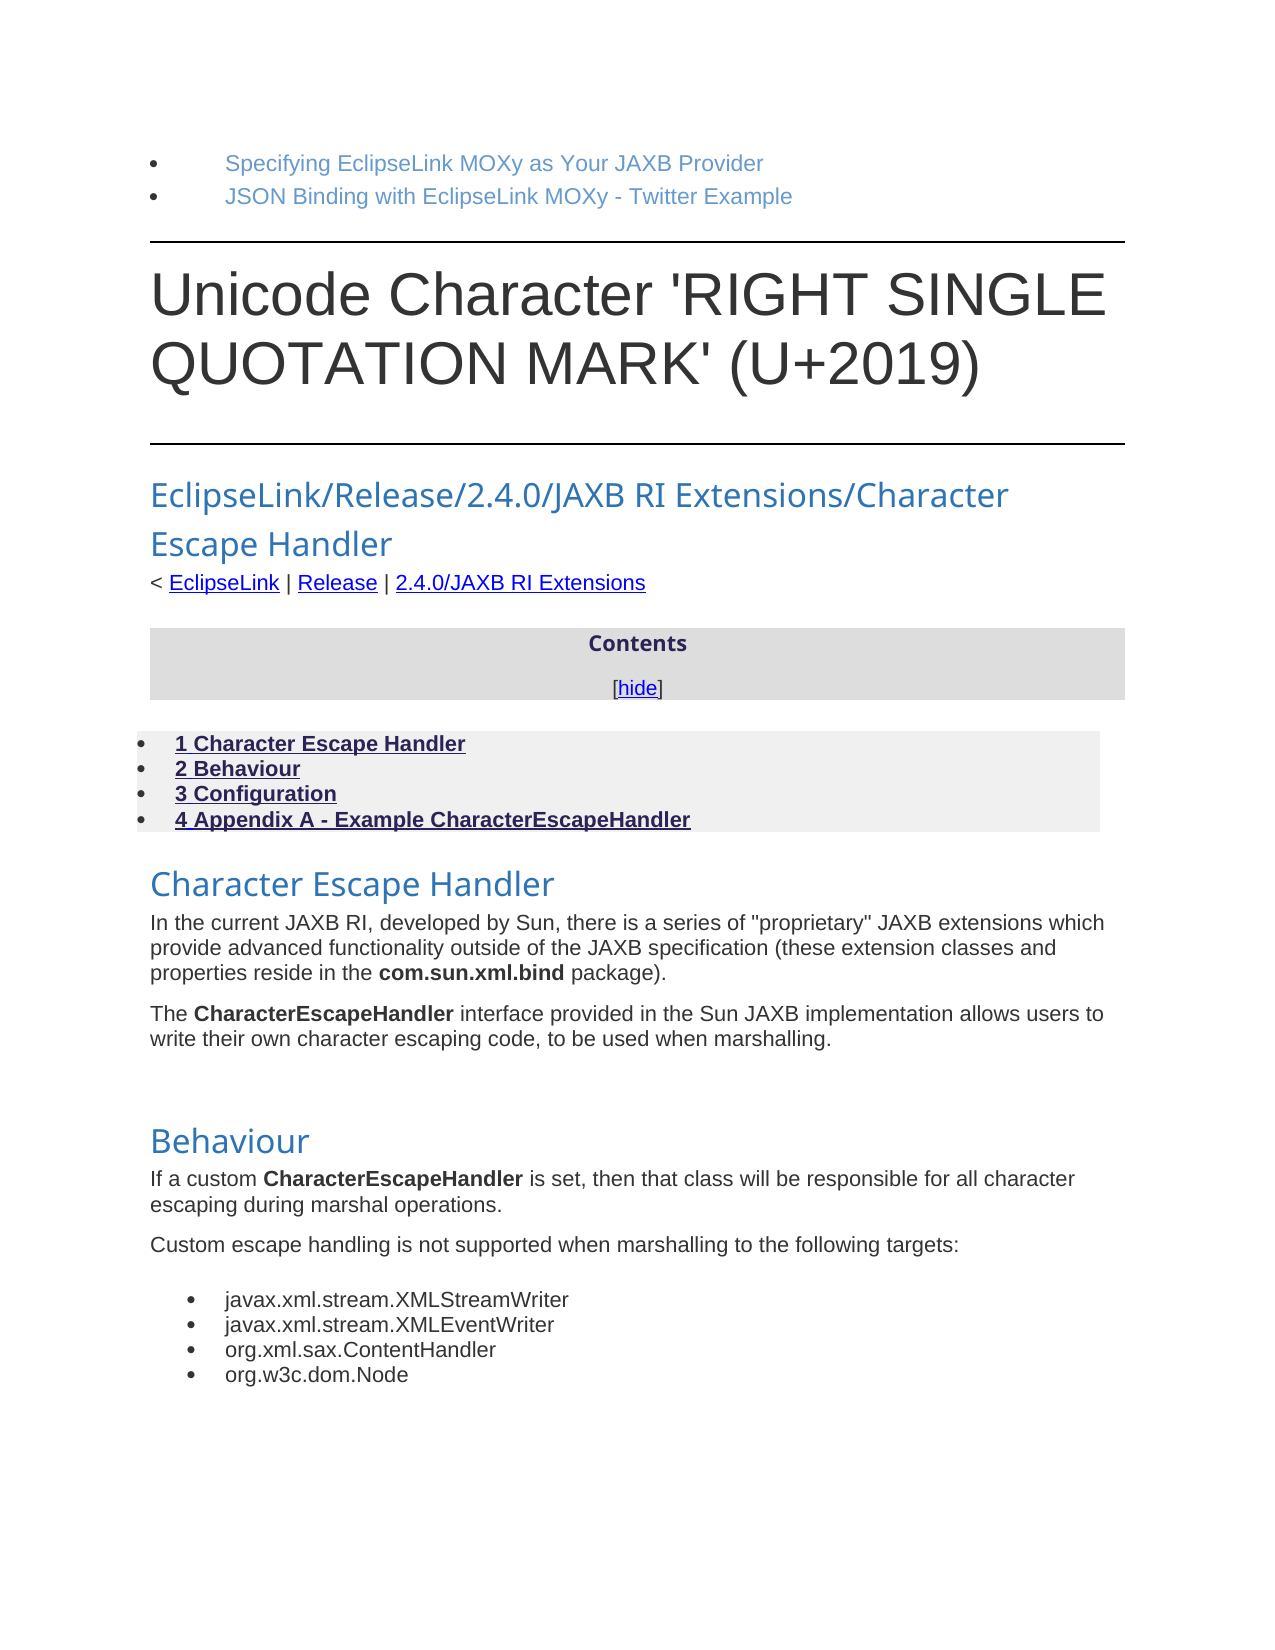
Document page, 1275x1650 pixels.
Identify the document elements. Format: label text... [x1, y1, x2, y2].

list Specifying EclipseLink MOXy as Your JAXB Provider [150, 150, 1125, 176]
text Contents [150, 628, 1125, 658]
list javax.xml.stream.XMLStreamWriter [187, 1287, 1125, 1312]
text The CharacterEscapeHandler interface provided in the Sun JAXB implementation allows users to write their own character escaping code, to be used when marshalling. [150, 1001, 1125, 1052]
text [hide] [150, 676, 1125, 700]
text In the current JAXB RI, developed by Sun, there is a series of "proprietary" JAXB extensions which provide advanced functionality outside of the JAXB specification (these extension classes and properties reside in the com.sun.xml.bind package). [150, 910, 1125, 986]
text Custom escape handling is not supported when marshalling to the following targets: [150, 1232, 1125, 1258]
list 4 Appendix A - Example CharacterEscapeHandler [137, 807, 1100, 832]
list 3 Configuration [137, 781, 1100, 807]
subtitle Character Escape Handler [150, 861, 1125, 906]
list org.w3c.dom.Node [187, 1362, 1125, 1388]
subtitle Unicode Character 'RIGHT SINGLE QUOTATION MARK' (U+2019) [150, 258, 1125, 397]
list 2 Behaviour [137, 756, 1100, 781]
subtitle EclipseLink/Release/2.4.0/JAXB RI Extensions/Character Escape Handler [150, 472, 1125, 566]
text If a custom CharacterEscapeHandler is set, then that class will be responsible for all character escaping during marshal operations. [150, 1166, 1125, 1217]
subtitle Behaviour [150, 1117, 1125, 1163]
text < EclipseLink‎ | Release‎ | 2.4.0/JAXB RI Extensions [150, 570, 1125, 595]
list javax.xml.stream.XMLEventWriter [187, 1312, 1125, 1337]
list 1 Character Escape Handler [137, 731, 1100, 756]
list JSON Binding with EclipseLink MOXy - Twitter Example [150, 183, 1125, 209]
list org.xml.sax.ContentHandler [187, 1337, 1125, 1362]
